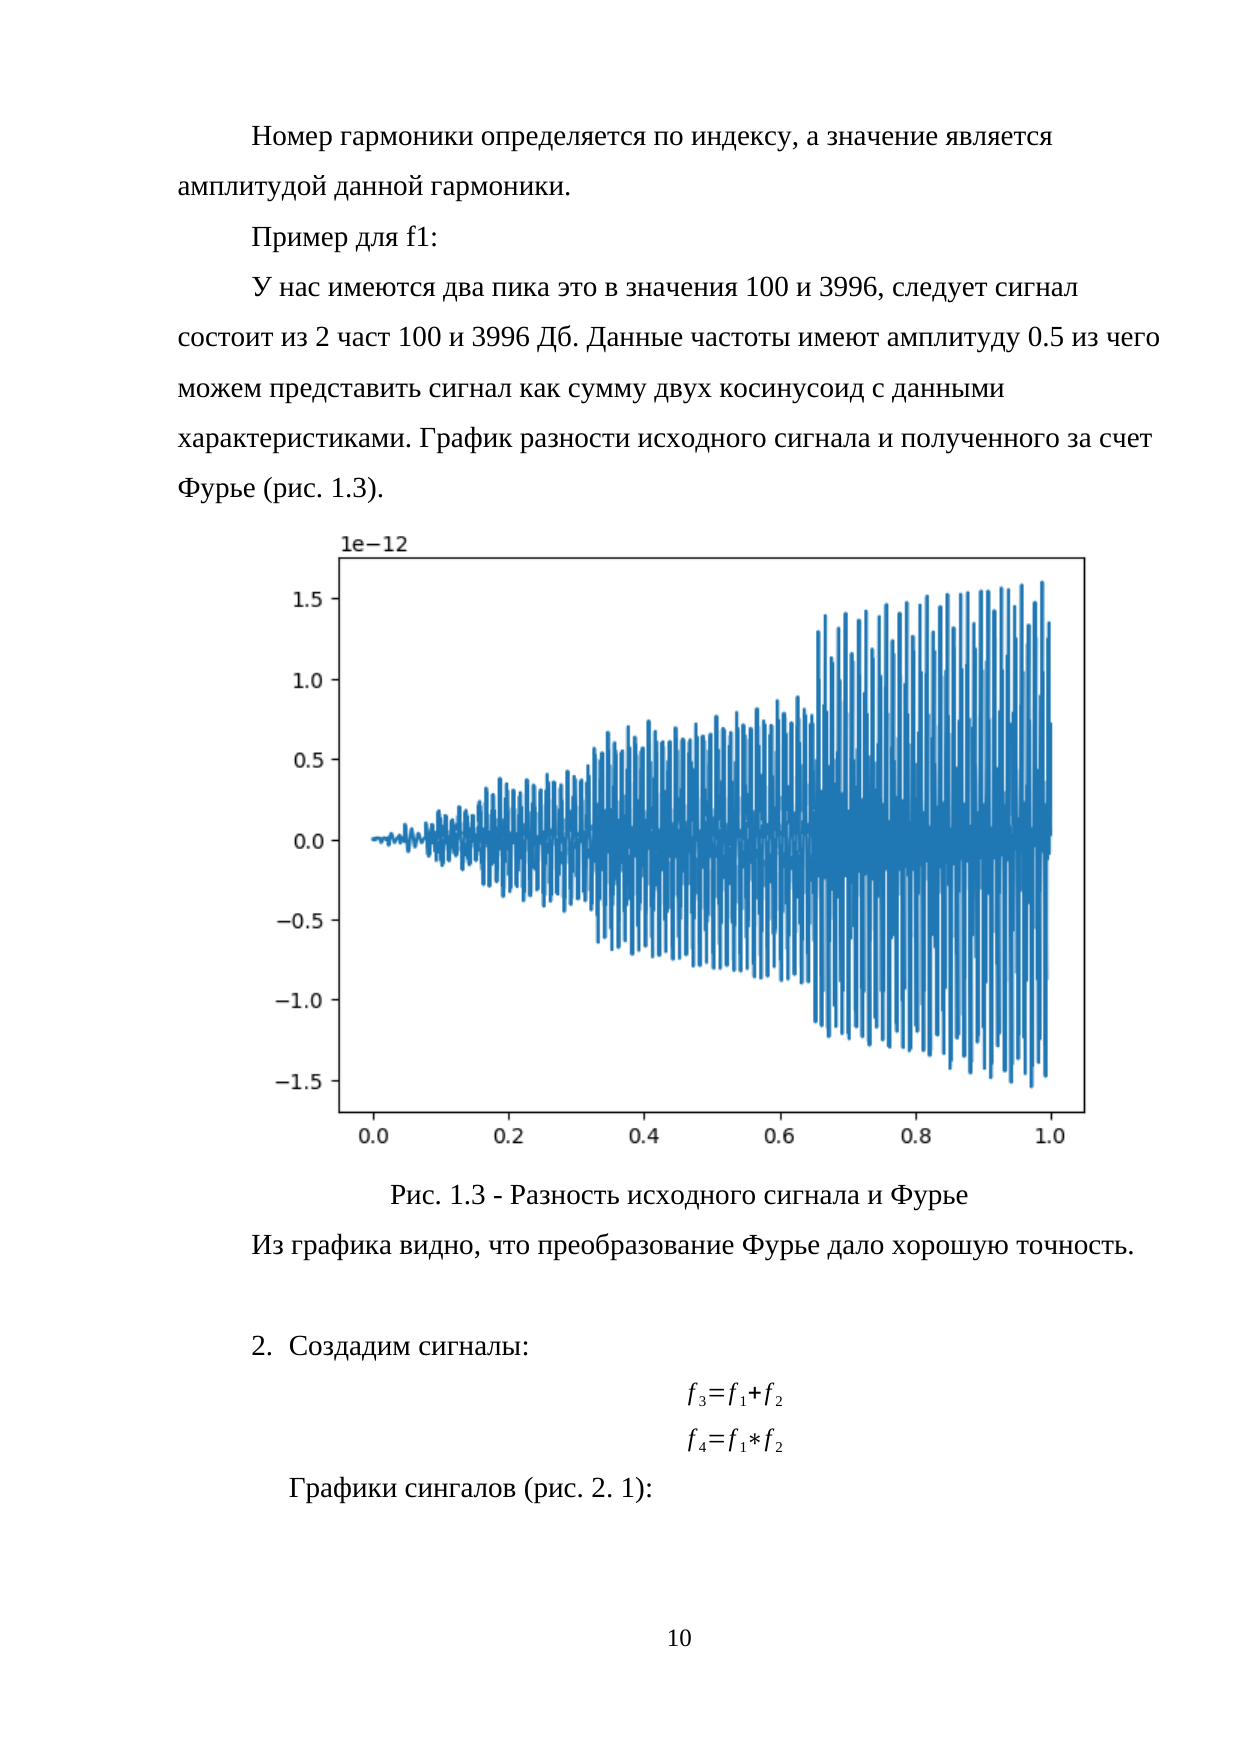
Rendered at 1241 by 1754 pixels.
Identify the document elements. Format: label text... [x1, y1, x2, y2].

text Номер гармоники определяется по индексу, а значение является амплитудой данной гармоники. [177, 118, 1181, 202]
list Графики сингалов (рис. 2. 1): [288, 1470, 1181, 1503]
picture [259, 520, 1099, 1163]
list Создадим сигналы: [251, 1328, 1181, 1362]
text Рис. 1.3 - Разность исходного сигнала и Фурье [177, 1177, 1181, 1211]
text У нас имеются два пика это в значения 100 и 3996, следует сигнал состоит из 2 част 100 и 3996 Дб. Данные частоты имеют амплитуду 0.5 из чего можем представить сигнал как сумму двух косинусоид с данными характеристиками. График разности исходного сигнала и полученного за счет Фурье (рис. 1.3). [177, 269, 1181, 504]
text Из графика видно, что преобразование Фурье дало хорошую точность. [177, 1227, 1181, 1261]
text Пример для f1: [177, 219, 1181, 252]
